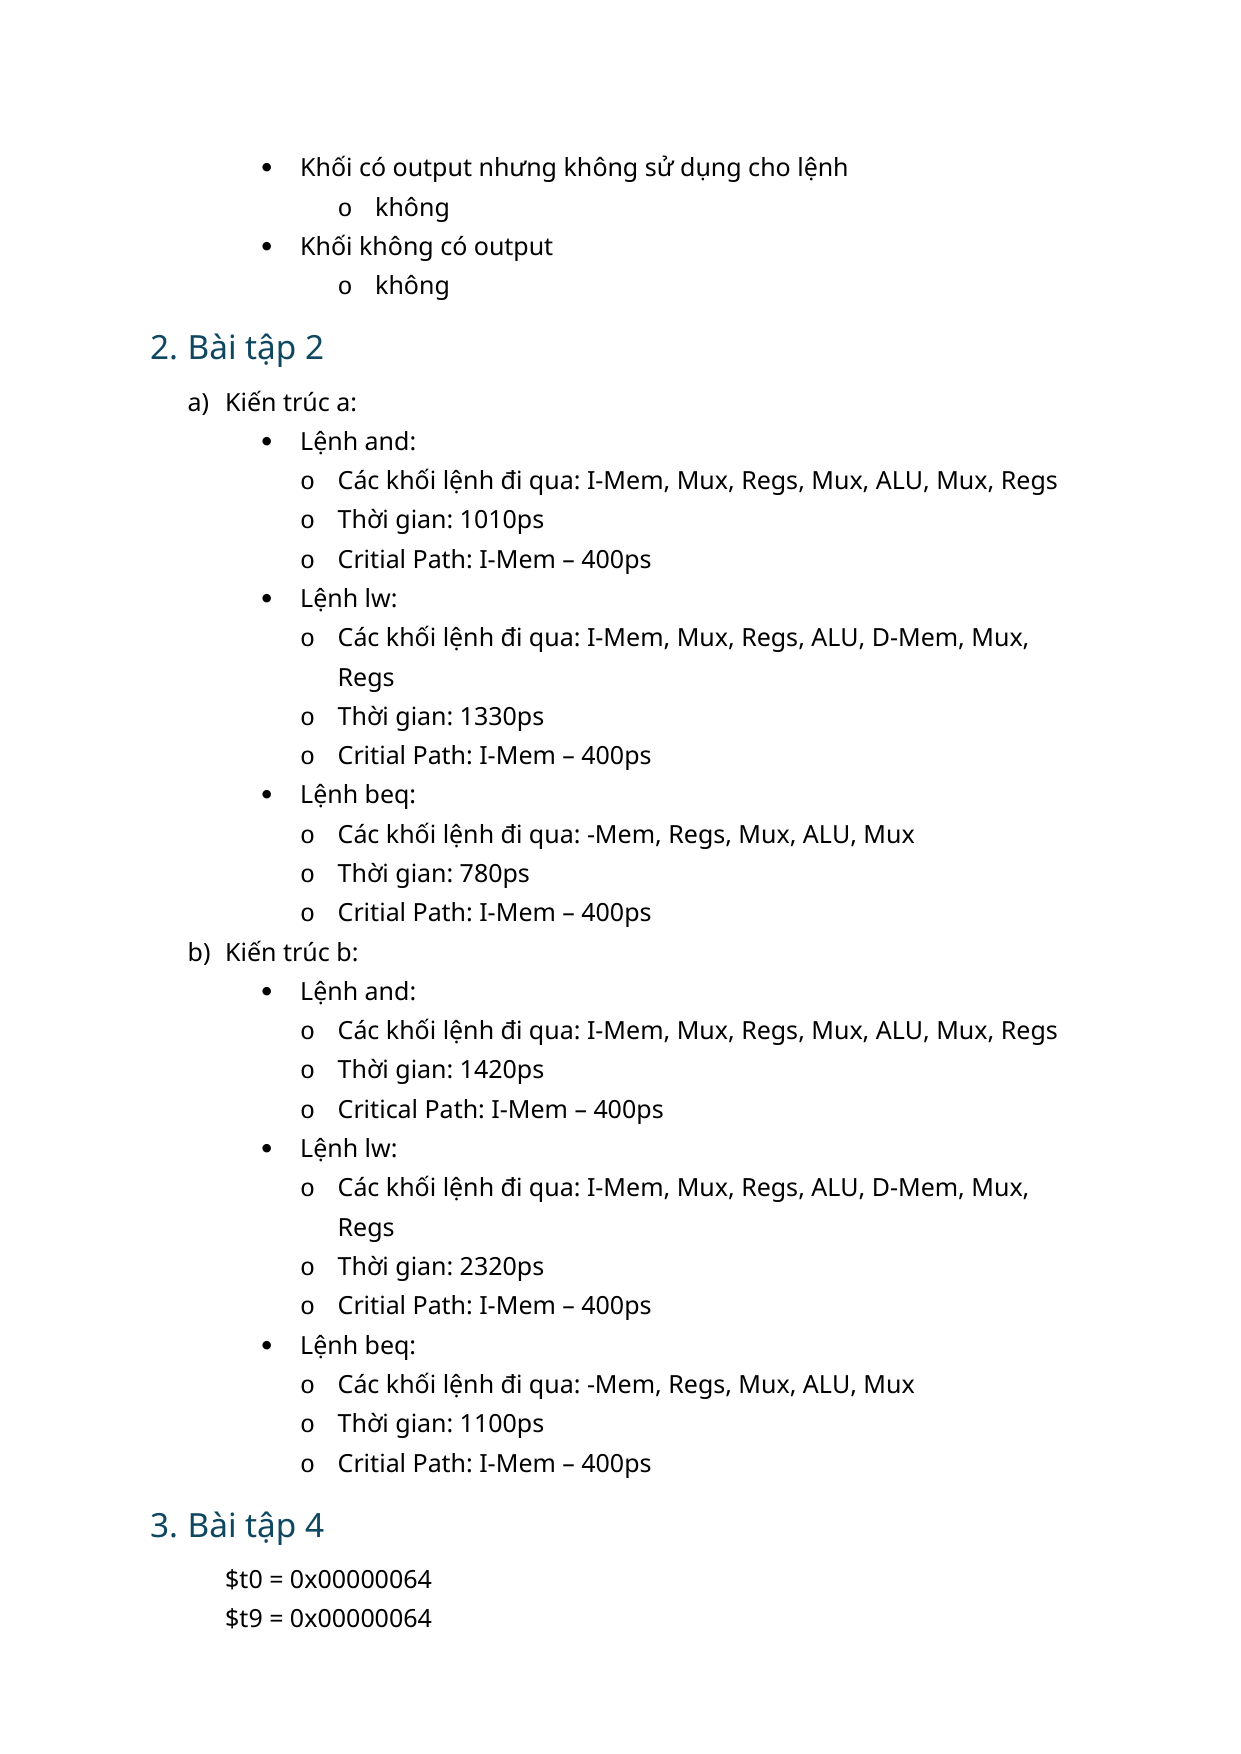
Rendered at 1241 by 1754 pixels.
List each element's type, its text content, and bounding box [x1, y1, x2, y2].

list Critical Path: I-Mem – 400ps [300, 1092, 1090, 1126]
list Lệnh and: [262, 974, 1090, 1008]
list Critial Path: I-Mem – 400ps [300, 541, 1090, 576]
list Khối có output nhưng không sử dụng cho lệnh [262, 150, 1090, 184]
list Thời gian: 1330ps [300, 698, 1090, 733]
list Critial Path: I-Mem – 400ps [300, 895, 1090, 929]
list Thời gian: 2320ps [300, 1249, 1090, 1283]
list Kiến trúc b: [187, 934, 1090, 968]
list không [337, 268, 1090, 302]
subtitle Bài tập 4 [150, 1501, 1090, 1547]
list Thời gian: 780ps [300, 856, 1090, 890]
list Critial Path: I-Mem – 400ps [300, 1445, 1090, 1479]
list Các khối lệnh đi qua: I-Mem, Mux, Regs, Mux, ALU, Mux, Regs [300, 463, 1090, 497]
list Thời gian: 1420ps [300, 1052, 1090, 1086]
list Critial Path: I-Mem – 400ps [300, 738, 1090, 772]
list không [337, 189, 1090, 223]
list $t0 = 0x00000064 [225, 1562, 1090, 1596]
list Khối không có output [262, 228, 1090, 263]
list Thời gian: 1010ps [300, 502, 1090, 536]
list Kiến trúc a: [187, 384, 1090, 418]
list Lệnh lw: [262, 581, 1090, 615]
list Các khối lệnh đi qua: -Mem, Regs, Mux, ALU, Mux [300, 1367, 1090, 1401]
list Thời gian: 1100ps [300, 1406, 1090, 1440]
list Lệnh lw: [262, 1131, 1090, 1165]
list Các khối lệnh đi qua: I-Mem, Mux, Regs, ALU, D-Mem, Mux, Regs [300, 620, 1090, 693]
list Các khối lệnh đi qua: -Mem, Regs, Mux, ALU, Mux [300, 816, 1090, 851]
list Các khối lệnh đi qua: I-Mem, Mux, Regs, Mux, ALU, Mux, Regs [300, 1013, 1090, 1047]
list $t9 = 0x00000064 [225, 1601, 1090, 1635]
list Lệnh beq: [262, 777, 1090, 811]
list Lệnh and: [262, 423, 1090, 457]
list Lệnh beq: [262, 1327, 1090, 1361]
list Critial Path: I-Mem – 400ps [300, 1288, 1090, 1322]
list Các khối lệnh đi qua: I-Mem, Mux, Regs, ALU, D-Mem, Mux, Regs [300, 1170, 1090, 1243]
subtitle Bài tập 2 [150, 324, 1090, 369]
